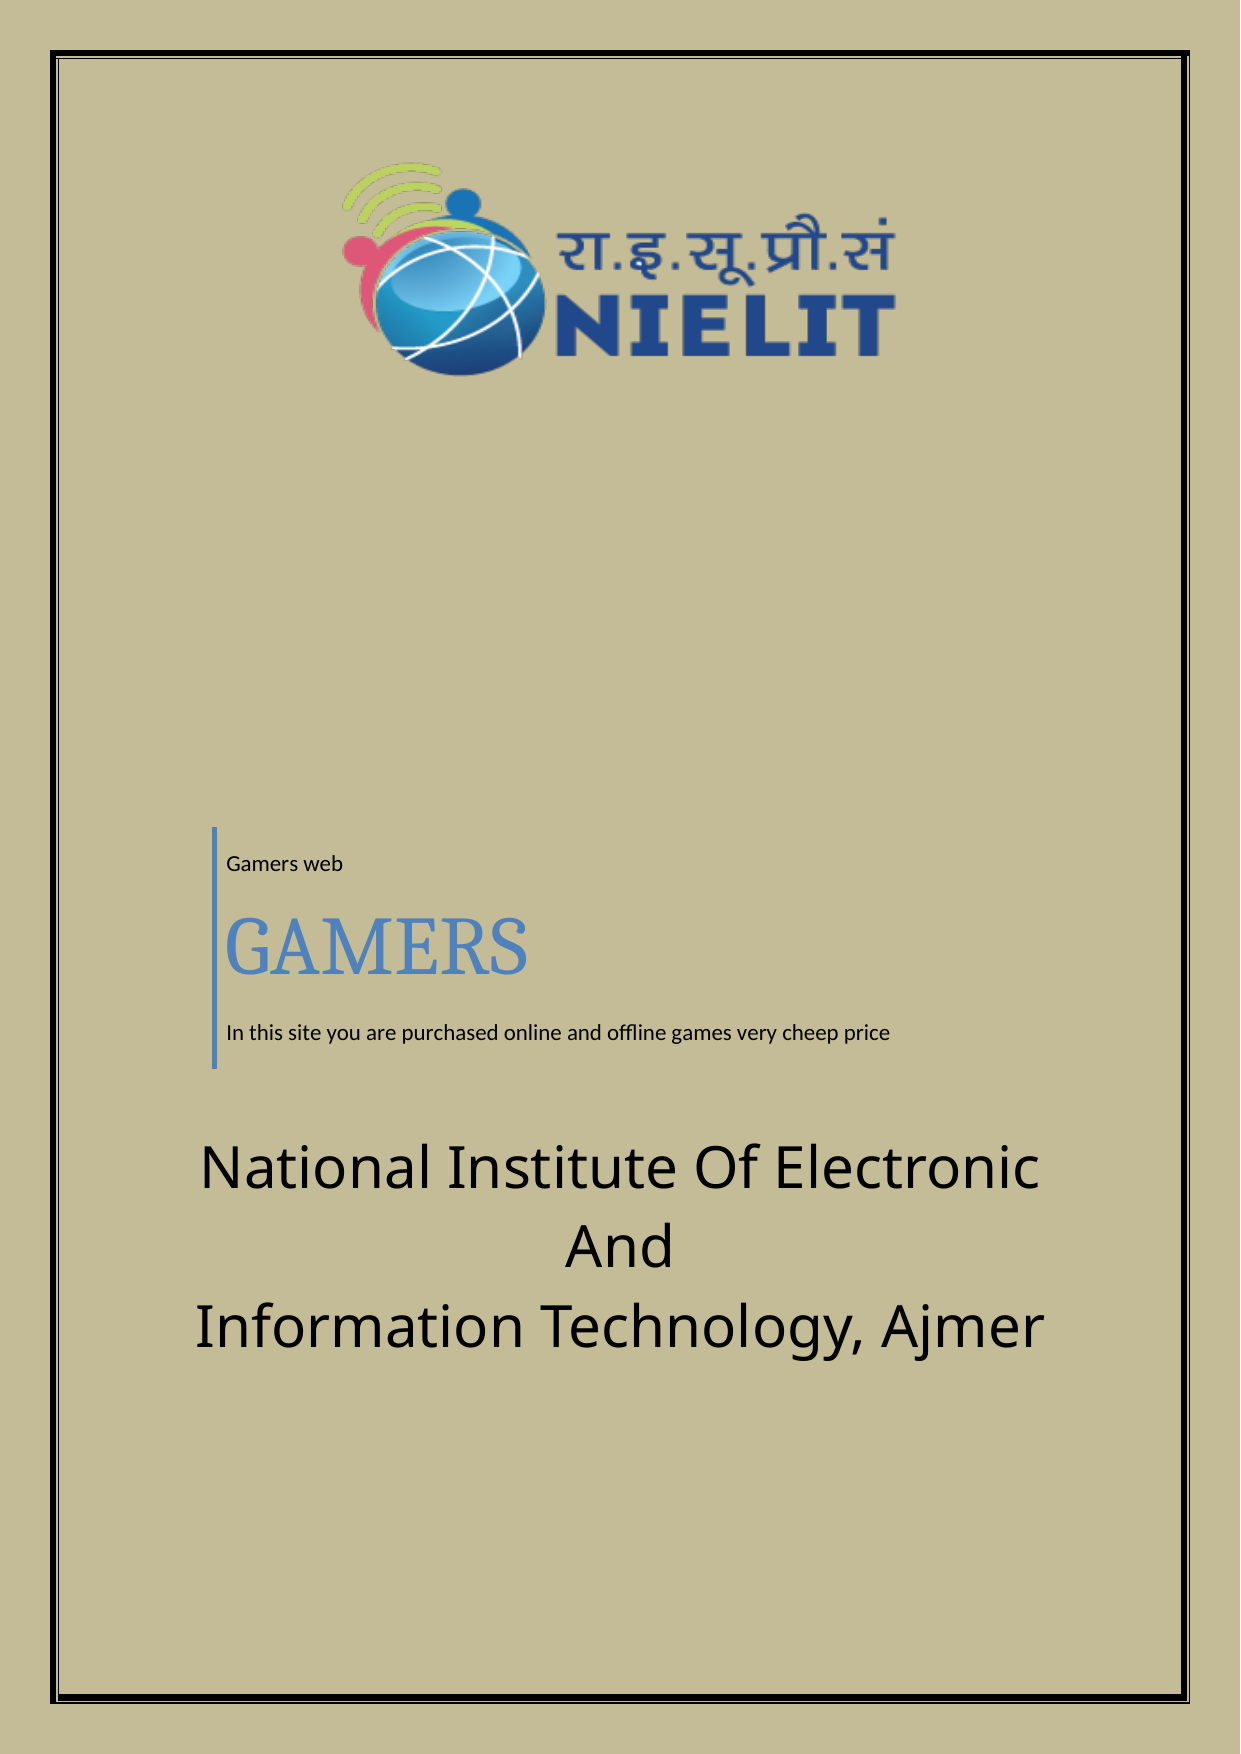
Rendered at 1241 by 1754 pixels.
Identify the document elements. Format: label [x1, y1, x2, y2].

picture [315, 150, 925, 388]
